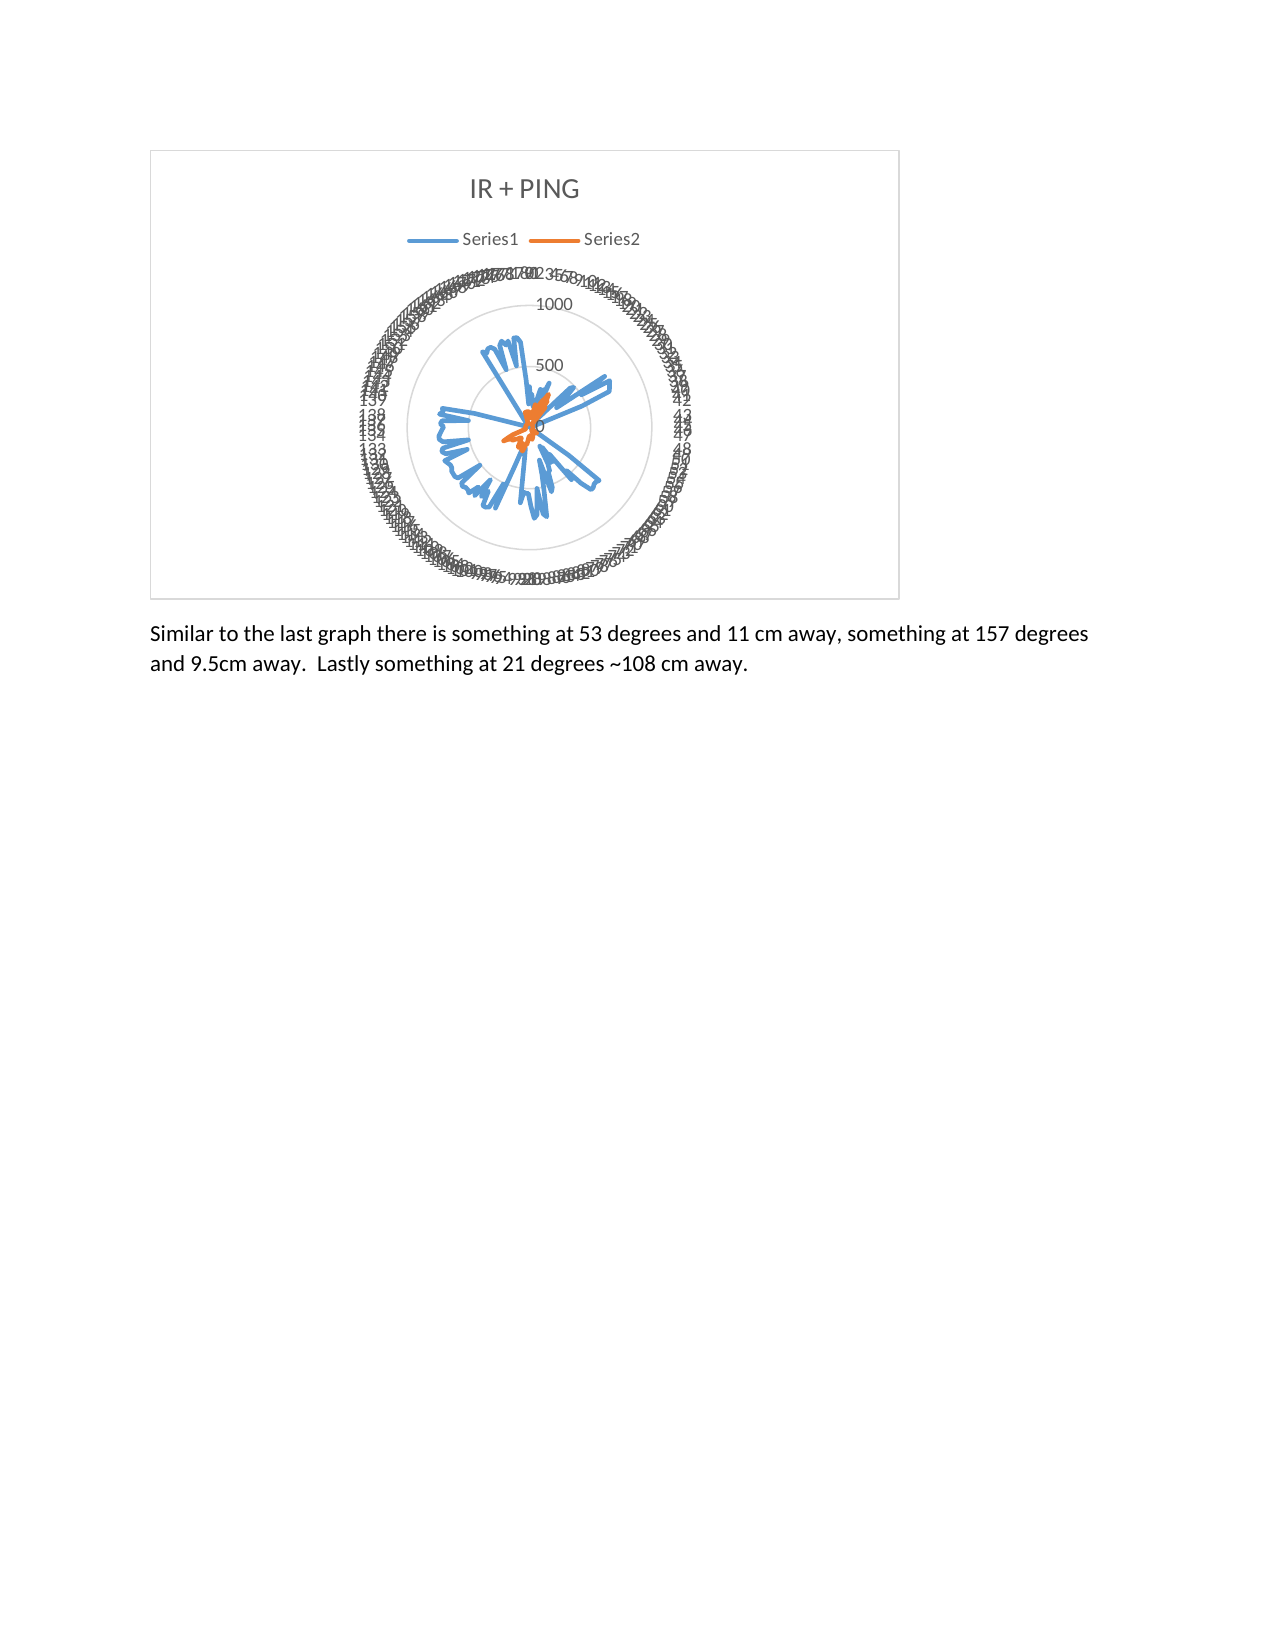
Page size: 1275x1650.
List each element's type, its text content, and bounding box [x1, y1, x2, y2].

text Similar to the last graph there is something at 53 degrees and 11 cm away, something at 157 degrees and 9.5cm away. Lastly something at 21 degrees ~108 cm away. [150, 619, 1125, 677]
